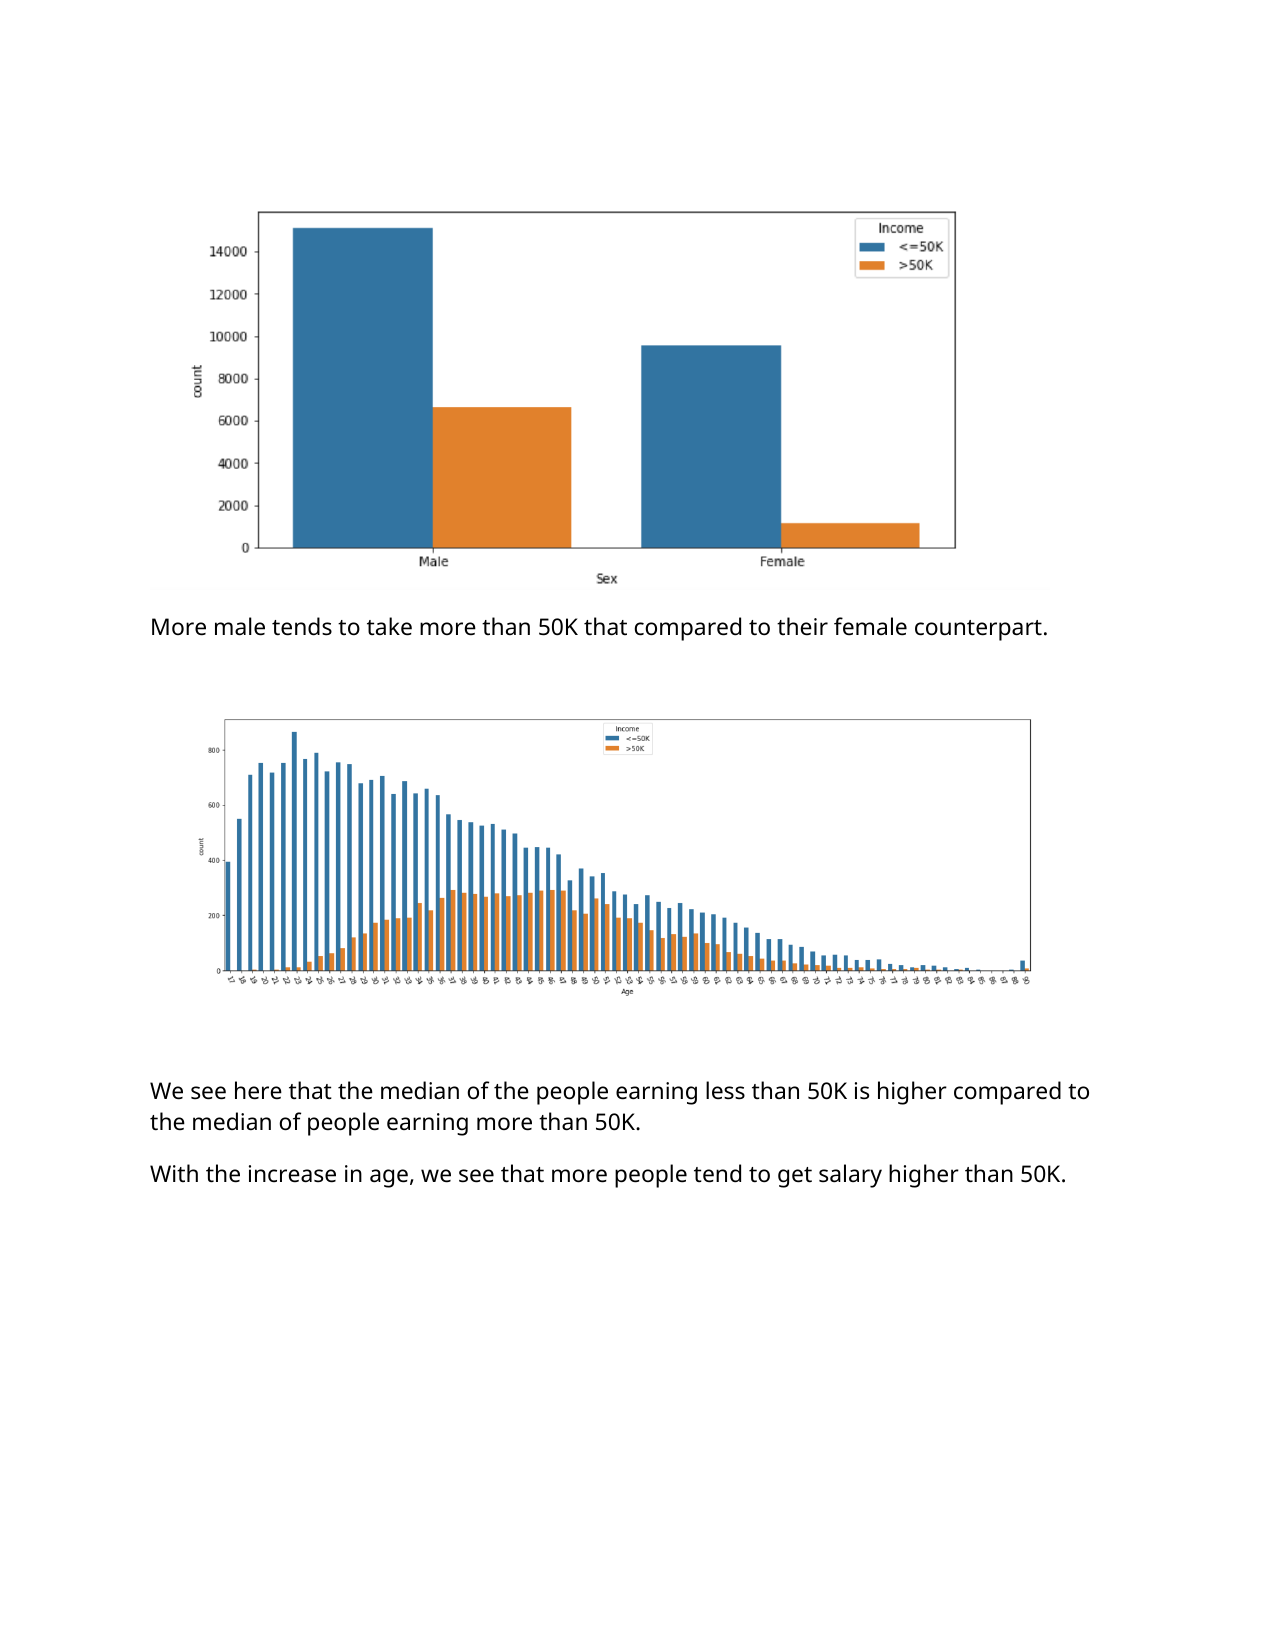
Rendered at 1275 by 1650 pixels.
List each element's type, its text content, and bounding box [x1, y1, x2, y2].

text We see here that the median of the people earning less than 50K is higher compared to the median of people earning more than 50K. [150, 1075, 1125, 1137]
picture [150, 714, 1050, 1002]
text More male tends to take more than 50K that compared to their female counterpart. [150, 610, 1125, 642]
picture [150, 202, 1050, 590]
text With the increase in age, we see that more people tend to get salary higher than 50K. [150, 1158, 1125, 1189]
